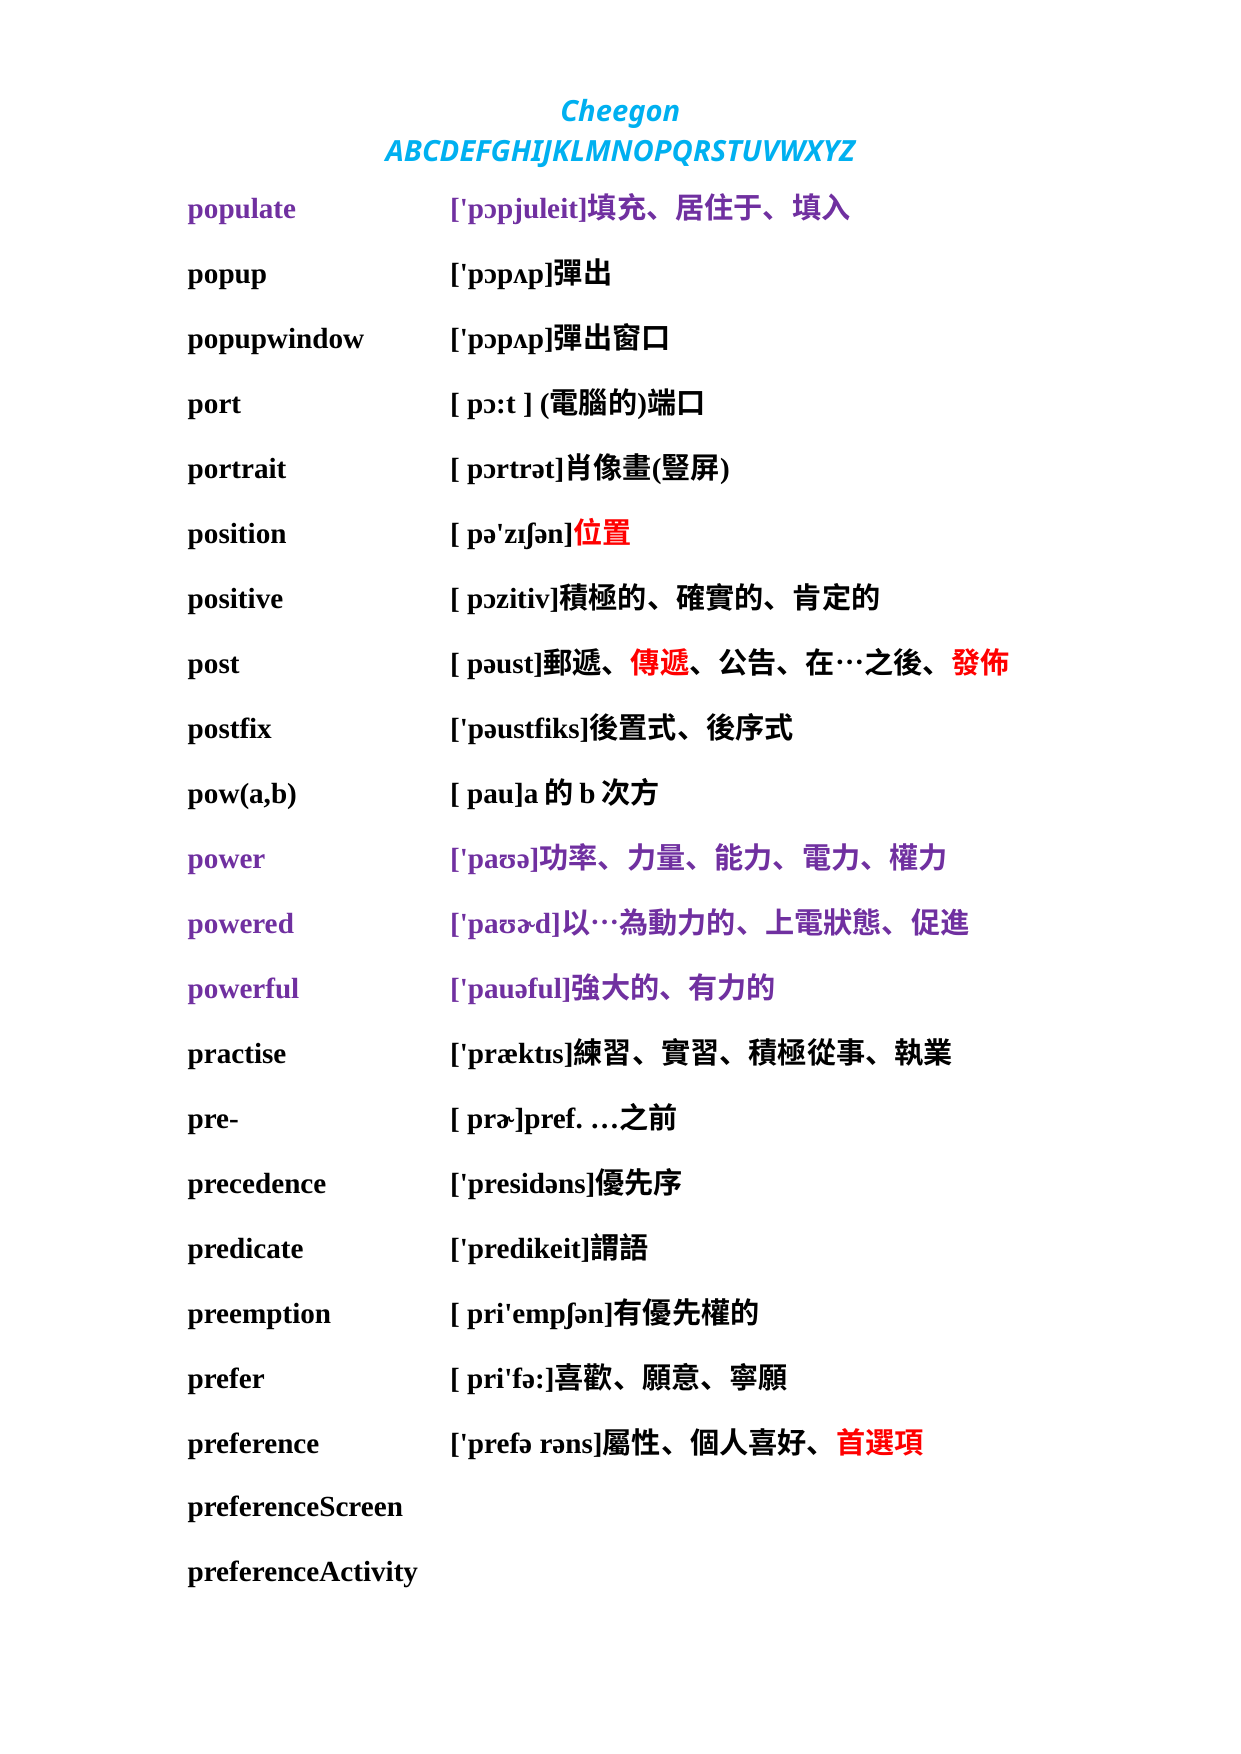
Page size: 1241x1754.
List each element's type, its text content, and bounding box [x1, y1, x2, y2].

text popup ['pɔpʌp]彈出 [187, 238, 1053, 303]
text power ['paʊə]功率、力量、能力、電力、權力 [187, 823, 1053, 888]
text pre- [ prɚ]pref. …之前 [187, 1083, 1053, 1148]
text precedence ['presidəns]優先序 [187, 1148, 1053, 1213]
text preferenceActivity [187, 1538, 1053, 1603]
text prefer [ pri'fə:]喜歡、願意、寧願 [187, 1343, 1053, 1408]
text powered ['paʊɚd]以…為動力的、上電狀態、促進 [187, 888, 1053, 953]
text powerful ['pauəful]強大的、有力的 [187, 953, 1053, 1018]
text preference ['prefə rəns]屬性、個人喜好、首選項 [187, 1408, 1053, 1473]
text preemption [ pri'empʃən]有優先權的 [187, 1278, 1053, 1343]
text postfix ['pəustfiks]後置式、後序式 [187, 693, 1053, 758]
text predicate ['predikeit]謂語 [187, 1213, 1053, 1278]
text preferenceScreen [187, 1473, 1053, 1538]
text popupwindow ['pɔpʌp]彈出窗口 [187, 303, 1053, 368]
text positive [ pɔzitiv]積極的、確實的、肯定的 [187, 563, 1053, 628]
text practise ['præktɪs]練習、實習、積極從事、執業 [187, 1018, 1053, 1083]
text post [ pəust]郵遞、傳遞、公告、在…之後、發佈 [187, 628, 1053, 693]
text port [ pɔ:t ] (電腦的)端口 [187, 368, 1053, 433]
text position [ pə'zɪʃən]位置 [187, 498, 1053, 563]
text populate ['pɔpjuleit]填充、居住于、填入 [187, 173, 1053, 238]
text portrait [ pɔrtrət]肖像畫(豎屏) [187, 433, 1053, 498]
text pow(a,b) [ pau]a的b次方 [187, 758, 1053, 823]
